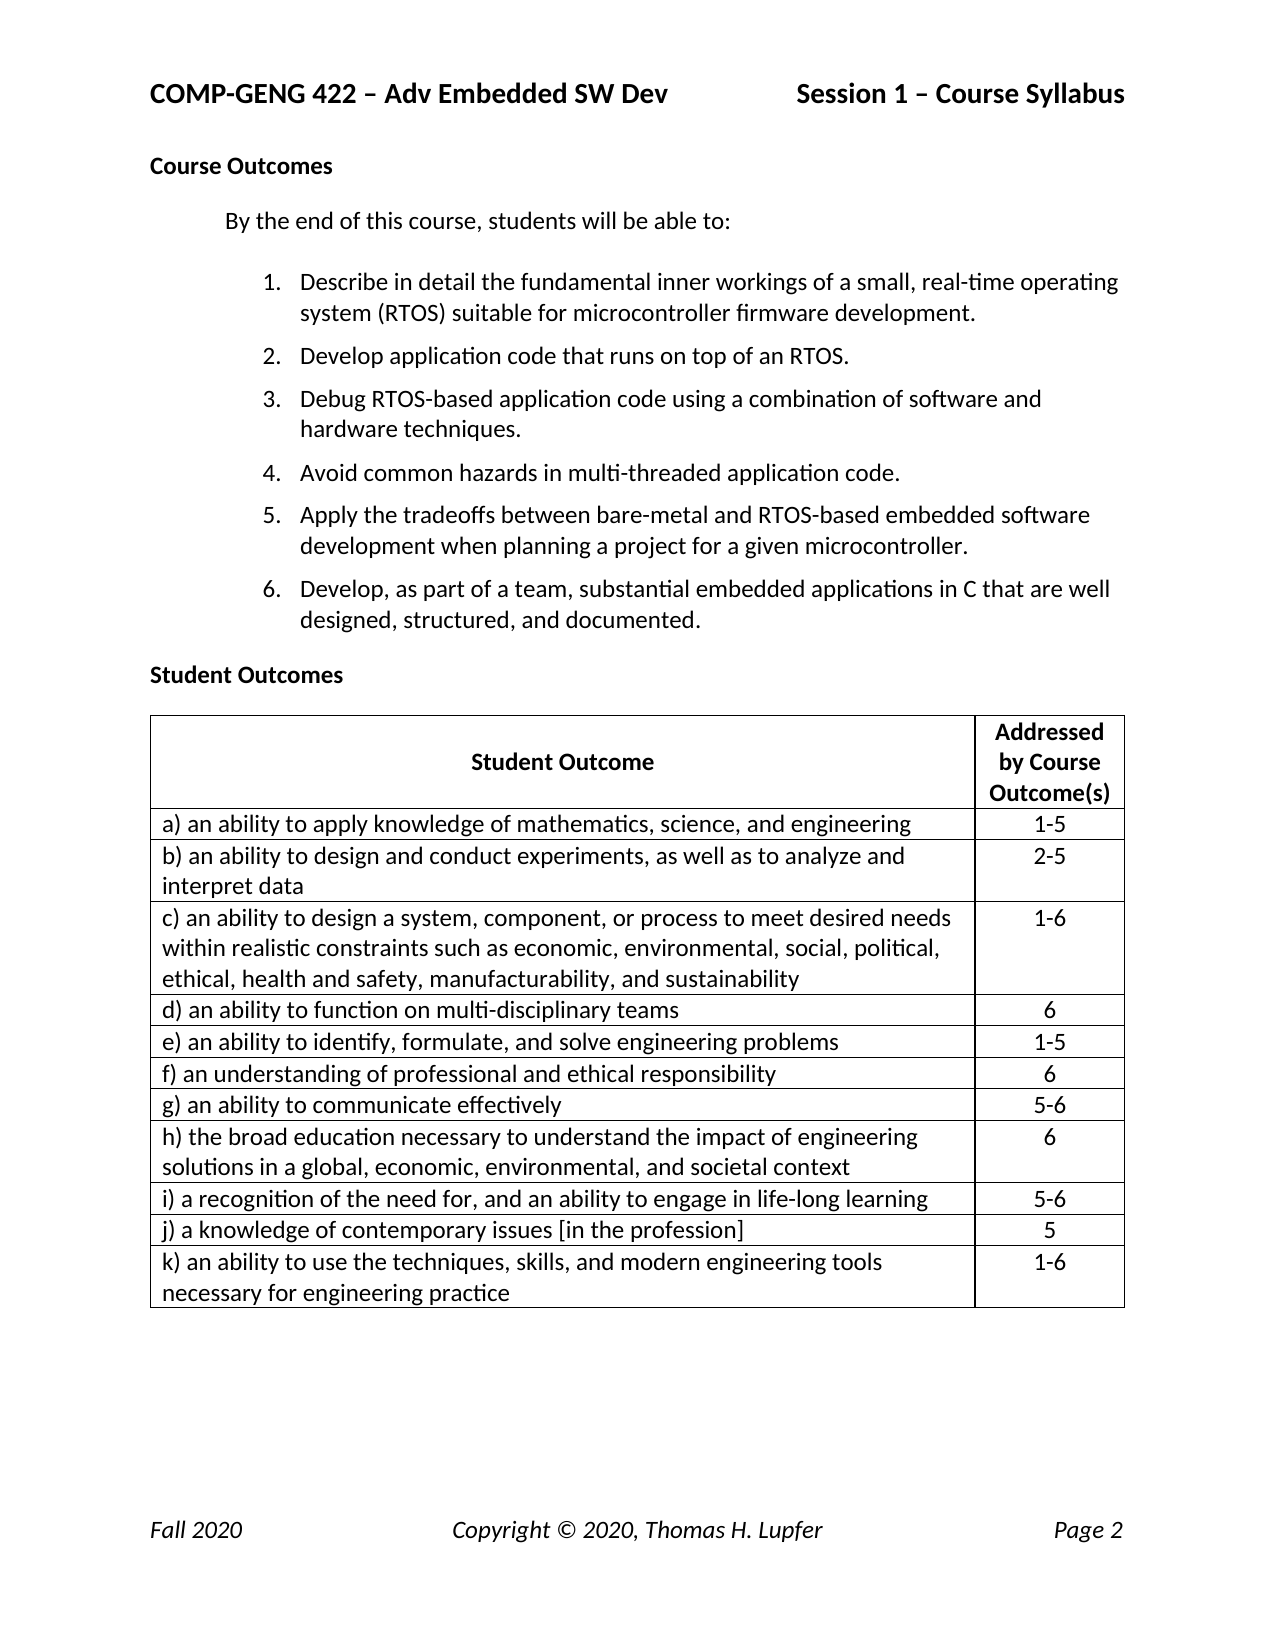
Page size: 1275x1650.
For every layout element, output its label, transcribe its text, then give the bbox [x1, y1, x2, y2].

list Develop, as part of a team, substantial embedded applications in C that are well designed, structured, and documented. [262, 573, 1125, 634]
table_cell f) an understanding of professional and ethical responsibility [151, 1058, 974, 1088]
table_header Addressed by Course Outcome(s) [976, 716, 1124, 807]
table_cell b) an ability to design and conduct experiments, as well as to analyze and interpret data [151, 840, 974, 901]
table_cell a) an ability to apply knowledge of mathematics, science, and engineering [151, 809, 974, 839]
table_cell d) an ability to function on multi-disciplinary teams [151, 995, 974, 1025]
list Develop application code that runs on top of an RTOS. [262, 340, 1125, 371]
table_cell 6 [976, 995, 1124, 1025]
table_cell 1-6 [976, 1246, 1124, 1307]
table_cell 2-5 [976, 840, 1124, 901]
table_cell 1-5 [976, 809, 1124, 839]
table_cell 5 [976, 1215, 1124, 1245]
table_header Student Outcome [151, 716, 974, 807]
table_cell j) a knowledge of contemporary issues [in the profession] [151, 1215, 974, 1245]
table_cell 5-6 [976, 1183, 1124, 1213]
table_cell i) a recognition of the need for, and an ability to engage in life-long learning [151, 1183, 974, 1213]
table_cell g) an ability to communicate effectively [151, 1089, 974, 1120]
text Student Outcomes [150, 659, 1125, 690]
table_cell h) the broad education necessary to understand the impact of engineering solutions in a global, economic, environmental, and societal context [151, 1121, 974, 1182]
table_cell 5-6 [976, 1089, 1124, 1120]
text By the end of this course, students will be able to: [225, 206, 1125, 267]
table_cell 6 [976, 1058, 1124, 1088]
list Avoid common hazards in multi-threaded application code. [262, 457, 1125, 487]
list Debug RTOS-based application code using a combination of software and hardware techniques. [262, 383, 1125, 444]
text Course Outcomes [150, 150, 1125, 181]
list Describe in detail the fundamental inner workings of a small, real-time operating system (RTOS) suitable for microcontroller firmware development. [262, 267, 1125, 328]
table_cell k) an ability to use the techniques, skills, and modern engineering tools necessary for engineering practice [151, 1246, 974, 1307]
table_cell 1-5 [976, 1026, 1124, 1057]
table_cell c) an ability to design a system, component, or process to meet desired needs within realistic constraints such as economic, environmental, social, political, ethical, health and safety, manufacturability, and sustainability [151, 902, 974, 994]
table_cell 1-6 [976, 902, 1124, 994]
list Apply the tradeoffs between bare-metal and RTOS-based embedded software development when planning a project for a given microcontroller. [262, 500, 1125, 561]
table_cell e) an ability to identify, formulate, and solve engineering problems [151, 1026, 974, 1057]
table_cell 6 [976, 1121, 1124, 1182]
